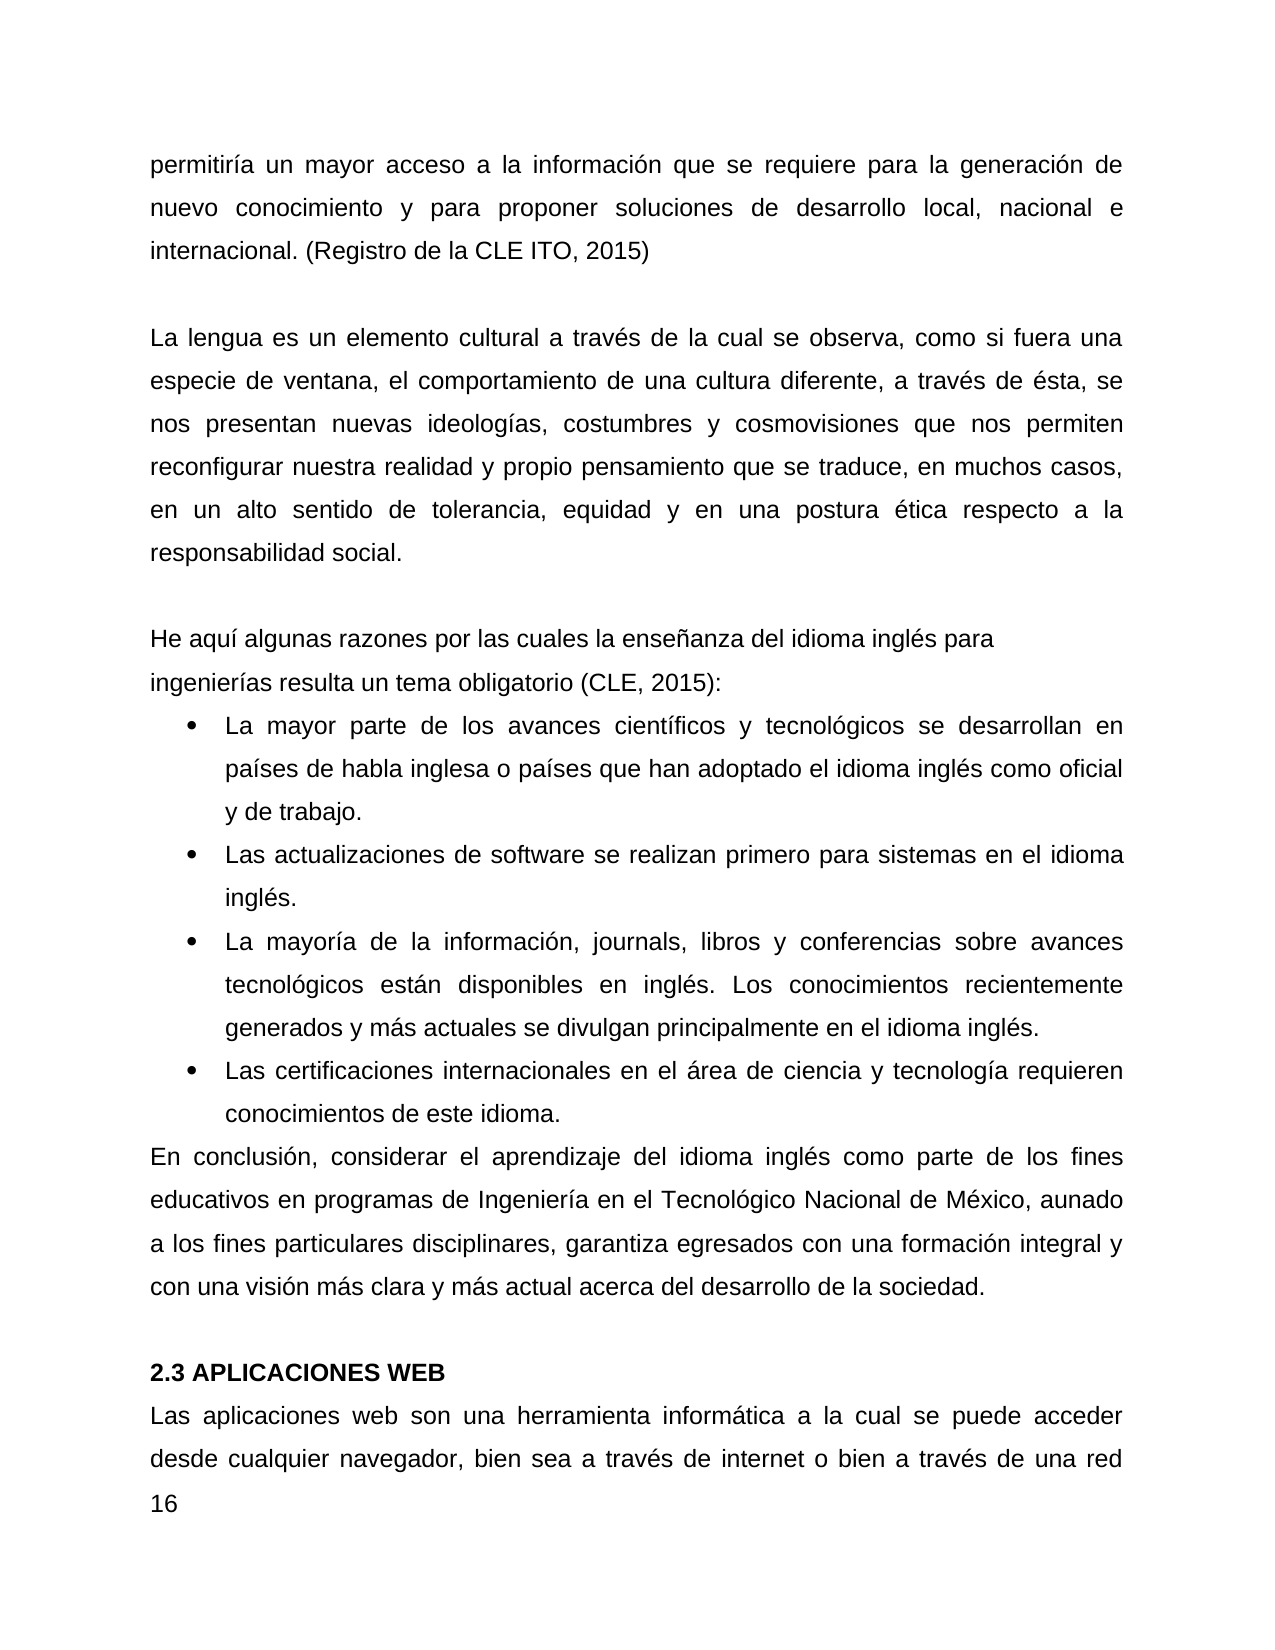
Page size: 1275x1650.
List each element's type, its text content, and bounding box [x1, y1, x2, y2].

list Las certificaciones internacionales en el área de ciencia y tecnología requieren conocimientos de este idioma. [187, 1056, 1125, 1128]
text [150, 150, 1125, 265]
text La lengua es un elemento cultural a través de la cual se observa, como si fuera una especie de ventana, el comportamiento de una cultura diferente, a través de ésta, se nos presentan nuevas ideologías, costumbres y cosmovisiones que nos permiten reconfigurar nuestra realidad y propio pensamiento que se traduce, en muchos casos, en un alto sentido de tolerancia, equidad y en una postura ética respecto a la responsabilidad social. [150, 322, 1125, 567]
subtitle 2.3 APLICACIONES WEB [150, 1358, 1125, 1387]
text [150, 1401, 1125, 1473]
list Las actualizaciones de software se realizan primero para sistemas en el idioma inglés. [187, 840, 1125, 912]
text En conclusión, considerar el aprendizaje del idioma inglés como parte de los fines educativos en programas de Ingeniería en el Tecnológico Nacional de México, aunado a los fines particulares disciplinares, garantiza egresados con una formación integral y con una visión más clara y más actual acerca del desarrollo de la sociedad. [150, 1142, 1125, 1300]
list La mayor parte de los avances científicos y tecnológicos se desarrollan en países de habla inglesa o países que han adoptado el idioma inglés como oficial y de trabajo. [187, 711, 1125, 826]
text He aquí algunas razones por las cuales la enseñanza del idioma inglés para [150, 624, 1125, 653]
text ingenierías resulta un tema obligatorio (CLE, 2015): [150, 667, 1125, 696]
list La mayoría de la información, journals, libros y conferencias sobre avances tecnológicos están disponibles en inglés. Los conocimientos recientemente generados y más actuales se divulgan principalmente en el idioma inglés. [187, 926, 1125, 1042]
